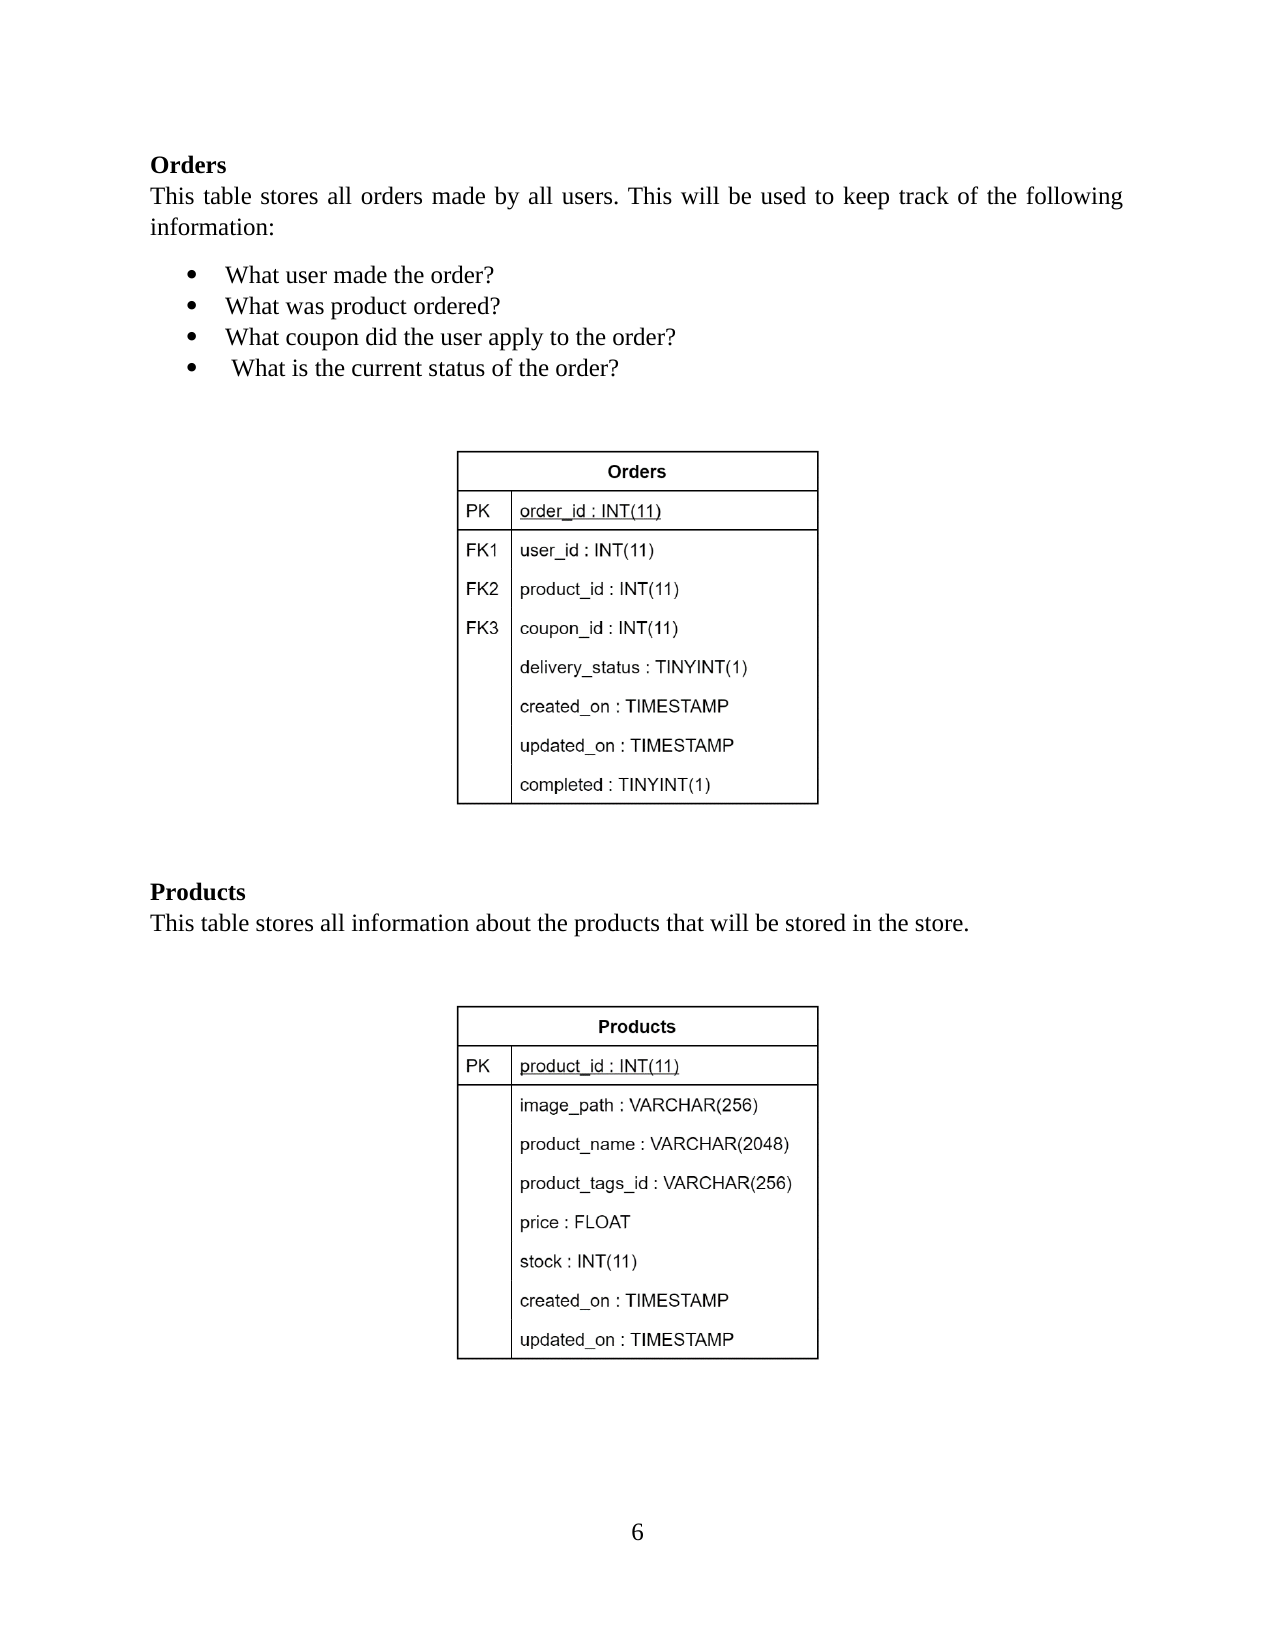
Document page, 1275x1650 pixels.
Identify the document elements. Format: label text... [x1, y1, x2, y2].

text This table stores all information about the products that will be stored in the store. [150, 908, 1125, 937]
picture [454, 448, 821, 811]
list What is the current status of the order? [187, 353, 1125, 382]
subtitle Products [150, 877, 1125, 906]
list What user made the order? [187, 260, 1125, 288]
picture [454, 1003, 821, 1366]
text This table stores all orders made by all users. This will be used to keep track of the following information: [150, 181, 1125, 241]
subtitle Orders [150, 150, 1125, 179]
list What coupon did the user apply to the order? [187, 322, 1125, 351]
list What was product ordered? [187, 291, 1125, 319]
